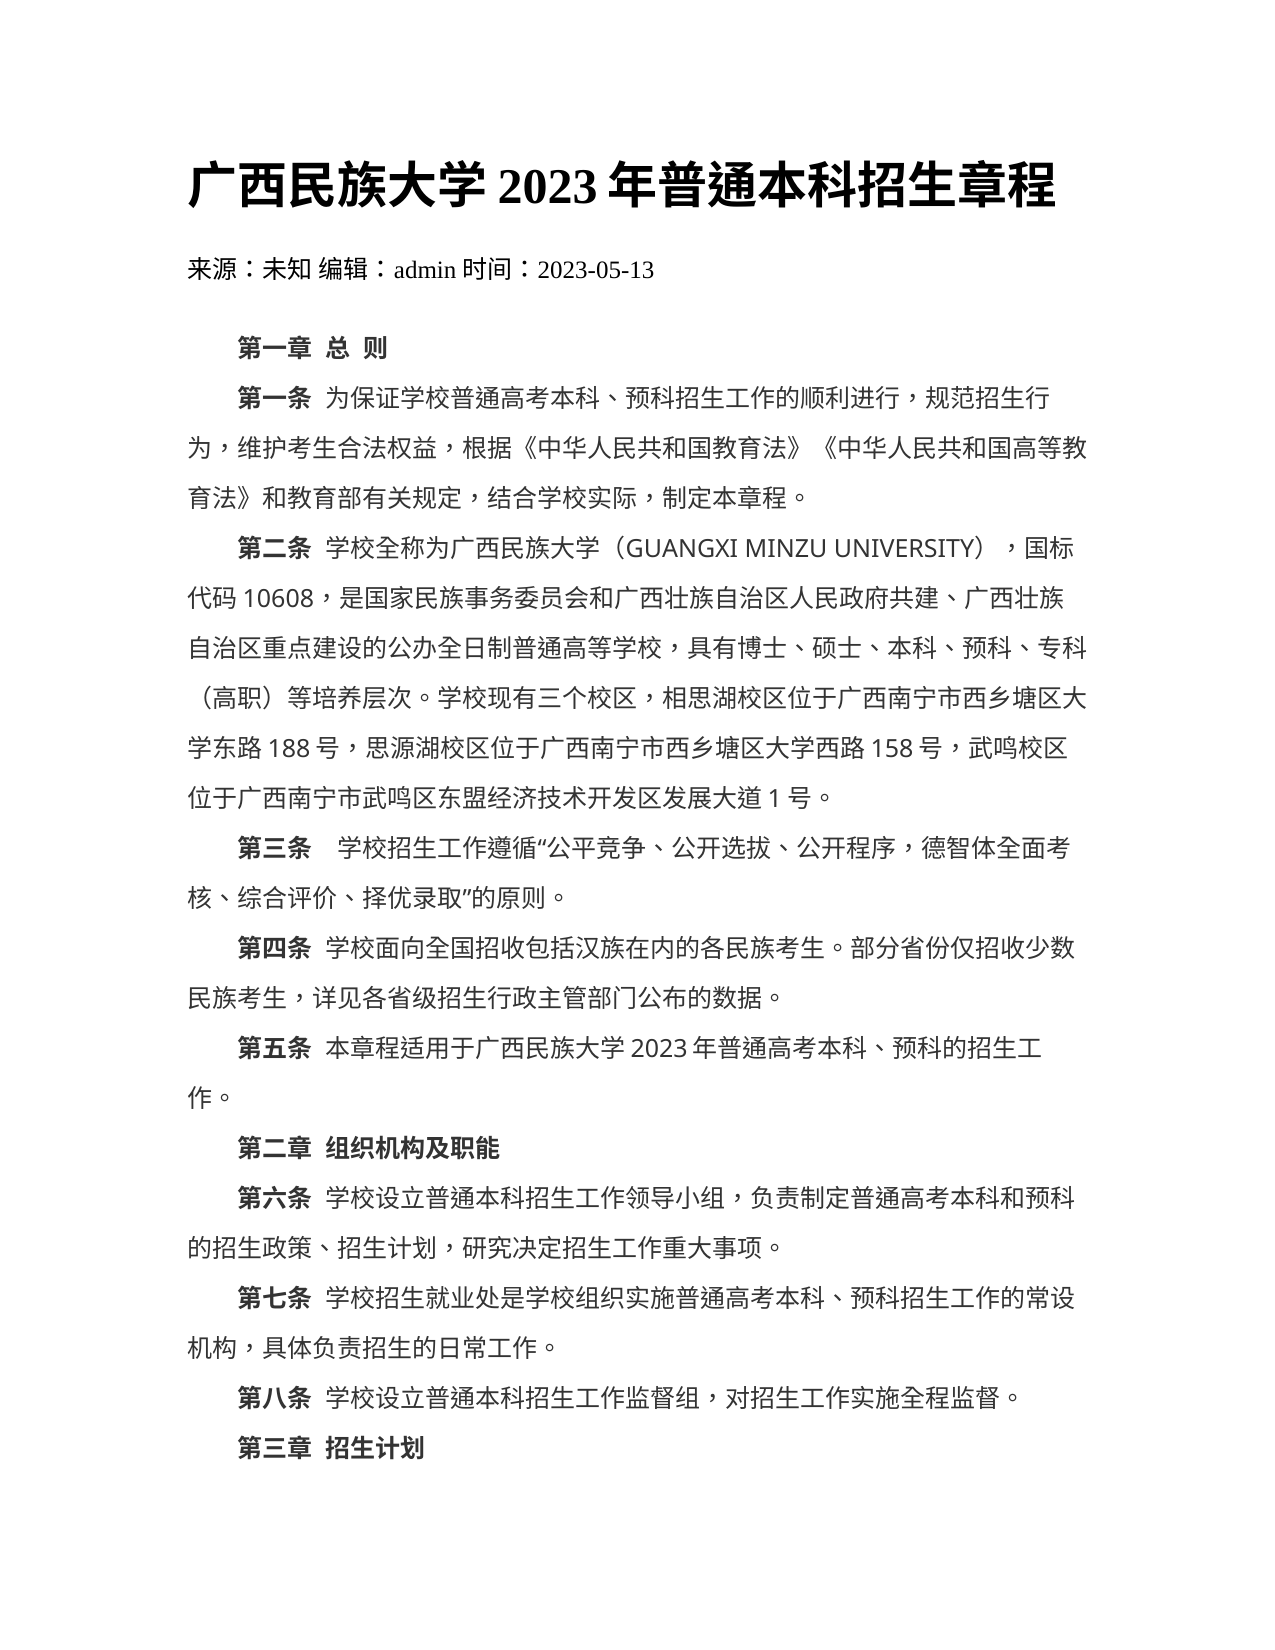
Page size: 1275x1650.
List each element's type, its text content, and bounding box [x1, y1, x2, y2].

text 第二章 组织机构及职能 [187, 1114, 1087, 1164]
text 第六条 学校设立普通本科招生工作领导小组，负责制定普通高考本科和预科的招生政策、招生计划，研究决定招生工作重大事项。 [187, 1164, 1087, 1264]
text 来源：未知 编辑：admin 时间：2023-05-13 [187, 252, 1087, 286]
subtitle 广西民族大学2023年普通本科招生章程 [187, 150, 1087, 218]
text 第一条 为保证学校普通高考本科、预科招生工作的顺利进行，规范招生行为，维护考生合法权益，根据《中华人民共和国教育法》《中华人民共和国高等教育法》和教育部有关规定，结合学校实际，制定本章程。 [187, 364, 1087, 514]
text 第三条 学校招生工作遵循“公平竞争、公开选拔、公开程序，德智体全面考核、综合评价、择优录取”的原则。 [187, 814, 1087, 914]
text 第五条 本章程适用于广西民族大学2023年普通高考本科、预科的招生工作。 [187, 1014, 1087, 1114]
text 第二条 学校全称为广西民族大学（GUANGXI MINZU UNIVERSITY），国标代码10608，是国家民族事务委员会和广西壮族自治区人民政府共建、广西壮族自治区重点建设的公办全日制普通高等学校，具有博士、硕士、本科、预科、专科（高职）等培养层次。学校现有三个校区，相思湖校区位于广西南宁市西乡塘区大学东路188号，思源湖校区位于广西南宁市西乡塘区大学西路158号，武鸣校区位于广西南宁市武鸣区东盟经济技术开发区发展大道1号。 [187, 514, 1087, 814]
text 第八条 学校设立普通本科招生工作监督组，对招生工作实施全程监督。 [187, 1364, 1087, 1414]
text 第四条 学校面向全国招收包括汉族在内的各民族考生。部分省份仅招收少数民族考生，详见各省级招生行政主管部门公布的数据。 [187, 914, 1087, 1014]
text 第七条 学校招生就业处是学校组织实施普通高考本科、预科招生工作的常设机构，具体负责招生的日常工作。 [187, 1264, 1087, 1364]
text 第三章 招生计划 [187, 1414, 1087, 1464]
text 第一章 总 则 [187, 314, 1087, 364]
